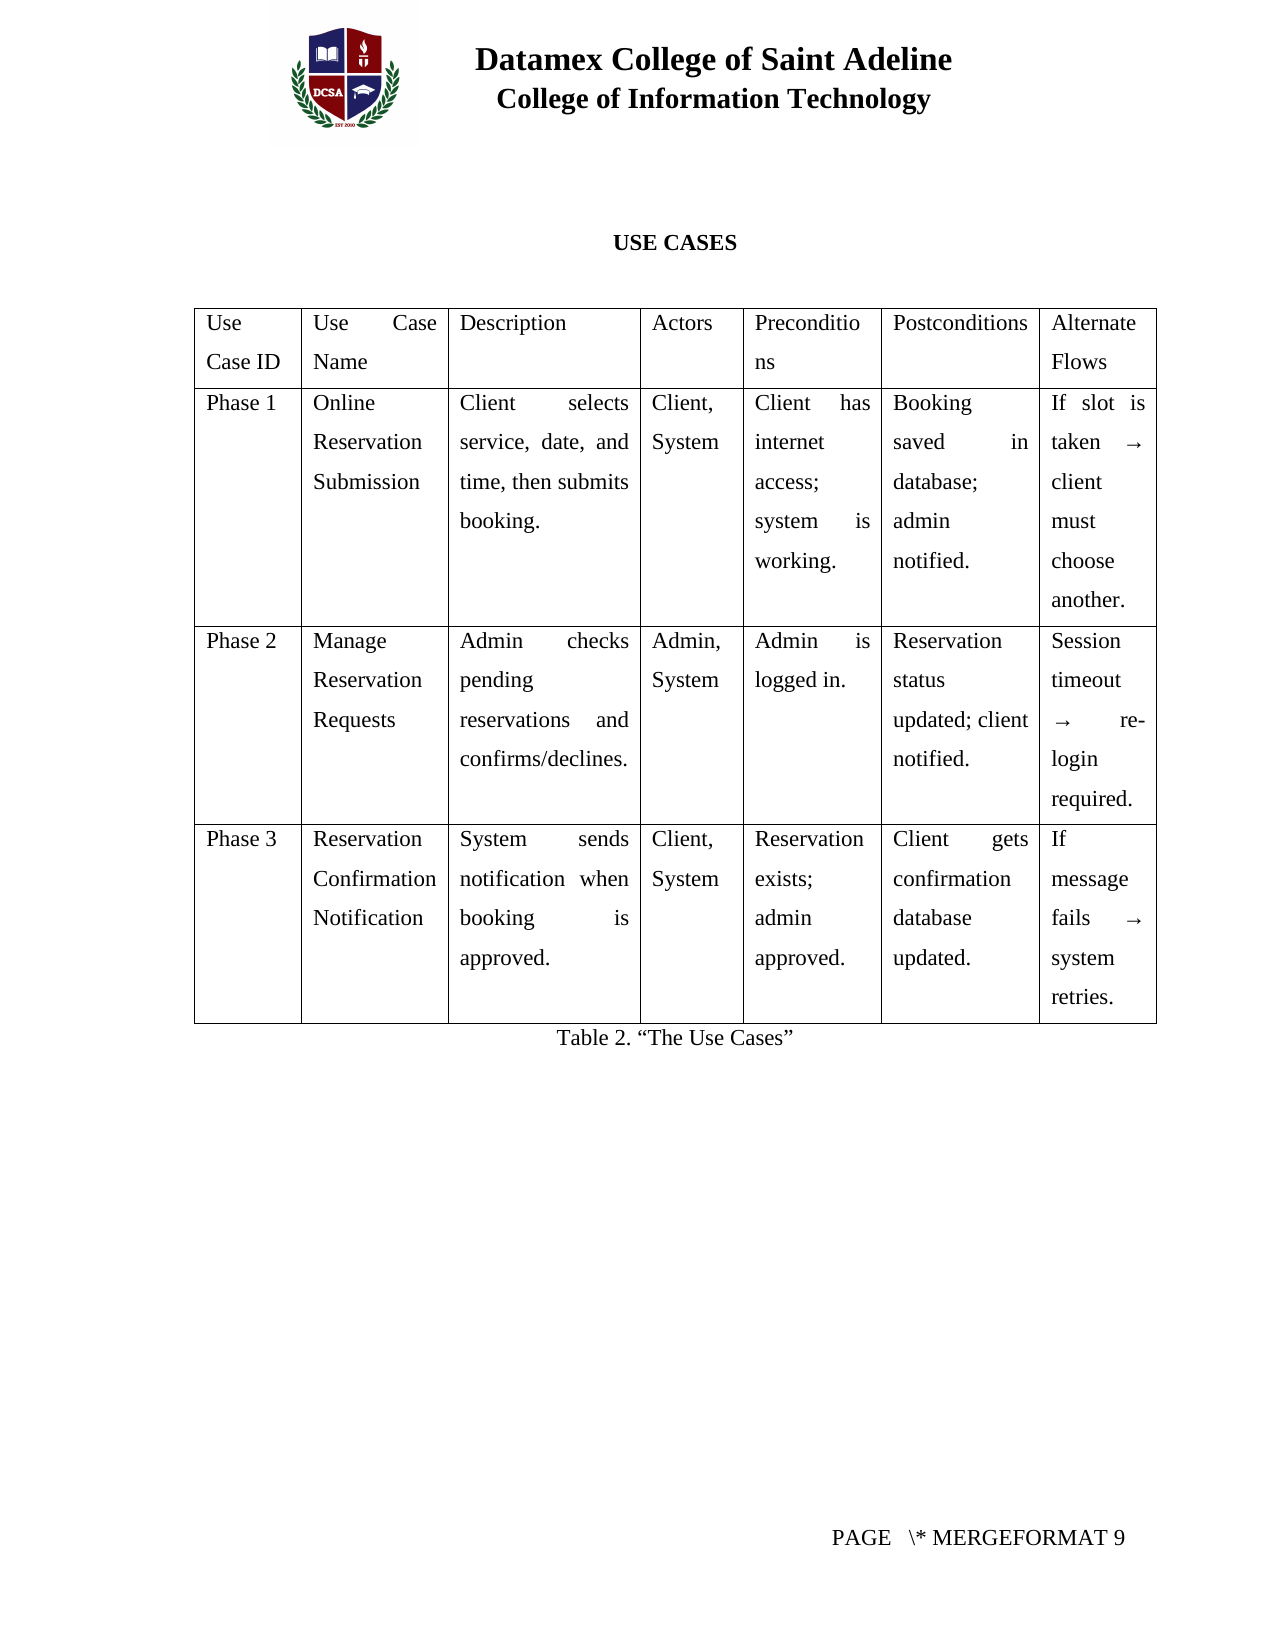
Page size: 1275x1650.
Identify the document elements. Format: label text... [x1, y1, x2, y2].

text Table 2. “The Use Cases” [225, 1024, 1125, 1050]
table_cell Client has internet access; system is working. [744, 389, 881, 626]
table_header Use Case ID [195, 309, 301, 388]
table_header Postconditions [882, 309, 1039, 388]
table_cell Reservation Confirmation Notification [302, 825, 448, 1023]
table_cell Online Reservation Submission [302, 389, 448, 626]
table_cell Client selects service, date, and time, then submits booking. [449, 389, 640, 626]
table_cell Session timeout → re-login required. [1040, 627, 1156, 824]
table_cell Client, System [641, 825, 743, 1023]
table_header Actors [641, 309, 743, 388]
table_header Preconditions [744, 309, 881, 388]
table_cell System sends notification when booking is approved. [449, 825, 640, 1023]
table_cell Manage Reservation Requests [302, 627, 448, 824]
table_cell Phase 1 [195, 389, 301, 626]
table_cell Admin is logged in. [744, 627, 881, 824]
picture [268, 1, 420, 146]
table_header Use Case Name [302, 309, 448, 388]
table_cell Reservation status updated; client notified. [882, 627, 1039, 824]
table_cell If slot is taken → client must choose another. [1040, 389, 1156, 626]
table_header Description [449, 309, 640, 388]
table_cell Phase 2 [195, 627, 301, 824]
table_header Alternate Flows [1040, 309, 1156, 388]
text USE CASES [225, 229, 1125, 255]
table_cell Client, System [641, 389, 743, 626]
table_cell Admin, System [641, 627, 743, 824]
table_cell Reservation exists; admin approved. [744, 825, 881, 1023]
table_cell If message fails → system retries. [1040, 825, 1156, 1023]
table_cell Phase 3 [195, 825, 301, 1023]
table_cell Booking saved in database; admin notified. [882, 389, 1039, 626]
table_cell Admin checks pending reservations and confirms/declines. [449, 627, 640, 824]
table_cell Client gets confirmation database updated. [882, 825, 1039, 1023]
